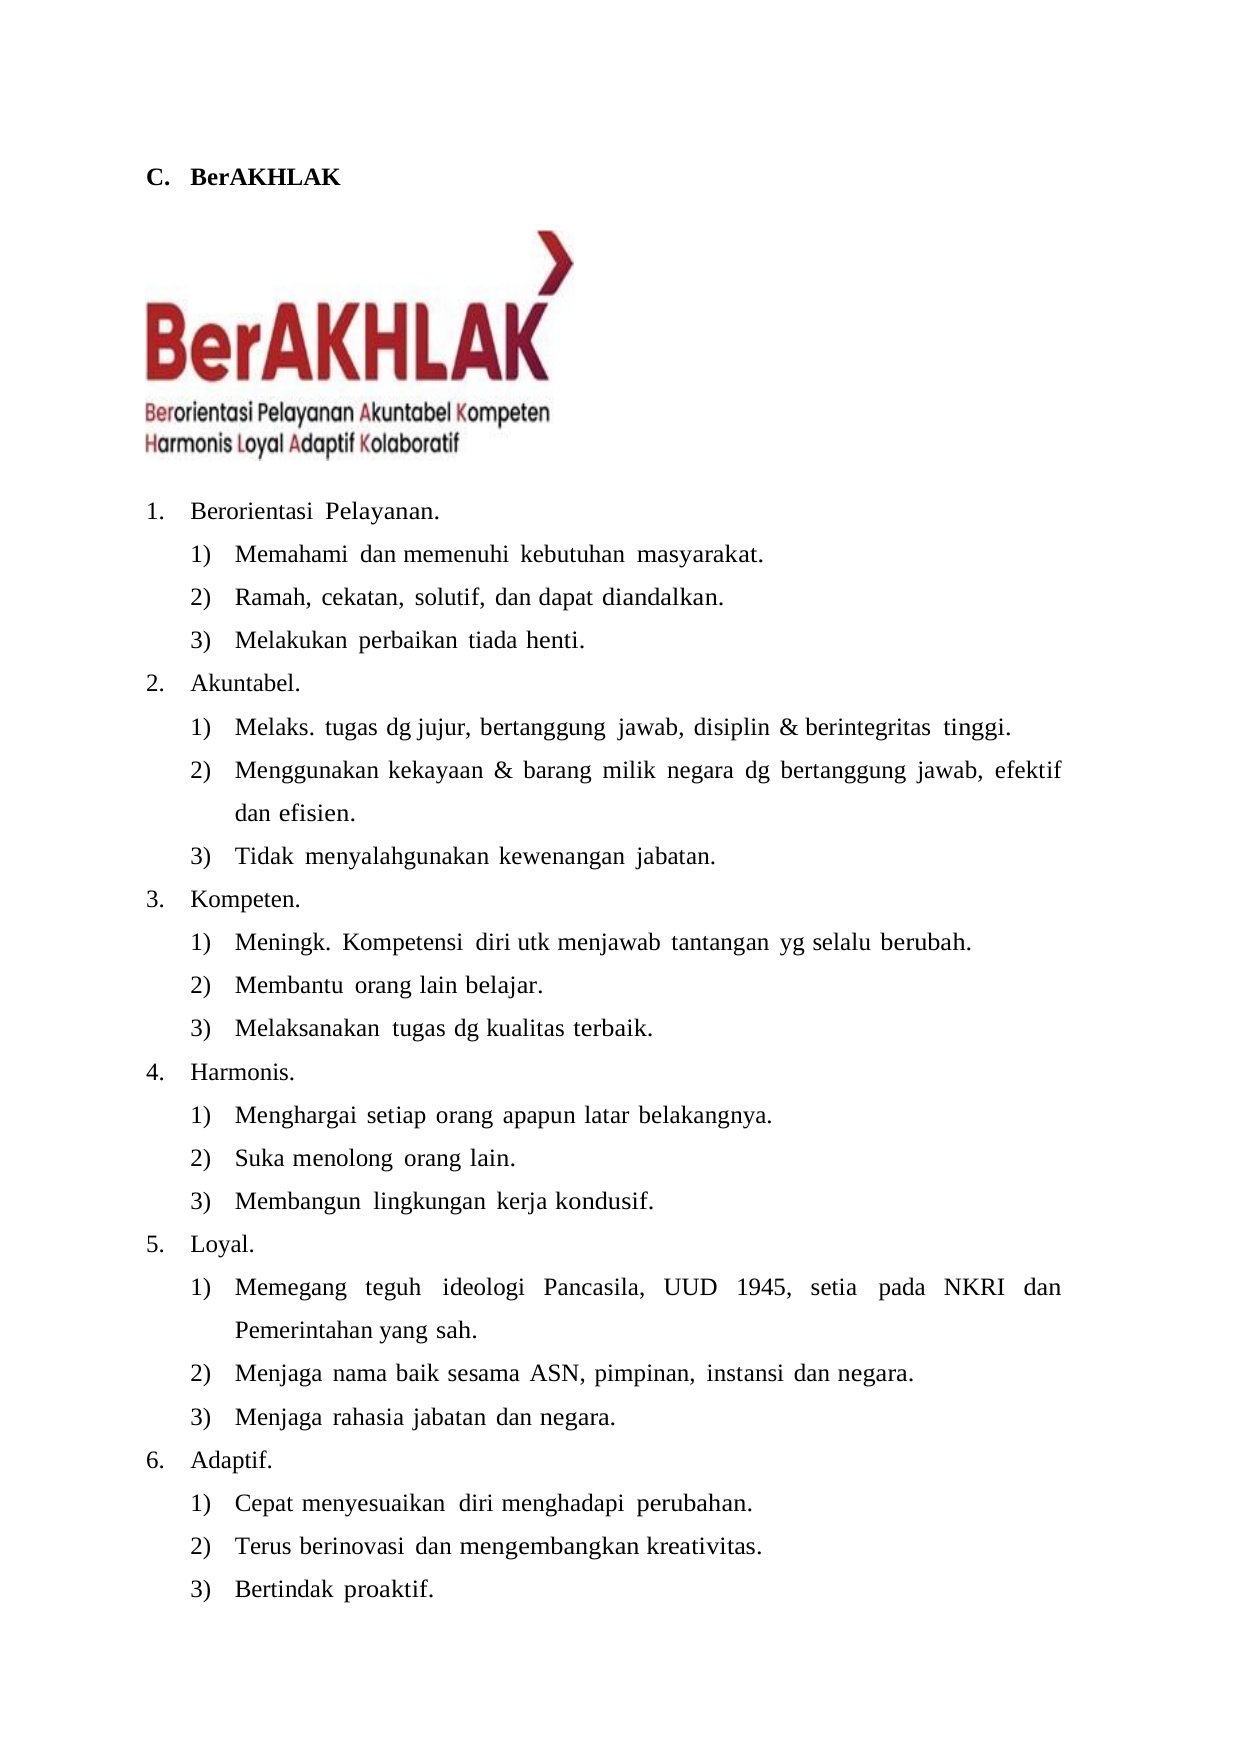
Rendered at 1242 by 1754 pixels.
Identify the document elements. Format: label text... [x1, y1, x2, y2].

list Membantu orang lain belajar. [190, 970, 1062, 999]
list Melakukan perbaikan tiada henti. [190, 625, 1062, 654]
list Meningk. Kompetensi diri utk menjawab tantangan yg selalu berubah. [190, 927, 1062, 956]
list Menjaga rahasia jabatan dan negara. [190, 1402, 1062, 1430]
list Adaptif. [146, 1445, 1062, 1473]
list Melaks. tugas dg jujur, bertanggung jawab, disiplin & berintegritas tinggi. [190, 712, 1062, 740]
list Kompeten. [146, 884, 1062, 913]
list Menjaga nama baik sesama ASN, pimpinan, instansi dan negara. [190, 1358, 1062, 1387]
list Menghargai setiap orang apapun latar belakangnya. [190, 1100, 1062, 1128]
list Membangun lingkungan kerja kondusif. [190, 1186, 1062, 1215]
list Bertindak proaktif. [190, 1574, 1062, 1603]
list Menggunakan kekayaan & barang milik negara dg bertanggung jawab, efektif dan efisien. [190, 755, 1062, 827]
picture [145, 230, 574, 461]
list Harmonis. [146, 1057, 1062, 1085]
list BerAKHLAK [146, 162, 1062, 191]
list Terus berinovasi dan mengembangkan kreativitas. [190, 1531, 1062, 1560]
list Memegang teguh ideologi Pancasila, UUD 1945, setia pada NKRI dan Pemerintahan yang sah. [190, 1272, 1062, 1344]
list Suka menolong orang lain. [190, 1143, 1062, 1172]
list Cepat menyesuaikan diri menghadapi perubahan. [190, 1488, 1062, 1517]
list Melaksanakan tugas dg kualitas terbaik. [190, 1013, 1062, 1042]
list Akuntabel. [146, 668, 1062, 697]
list Memahami dan memenuhi kebutuhan masyarakat. [190, 539, 1062, 568]
list Berorientasi Pelayanan. [146, 496, 1062, 525]
list Loyal. [146, 1229, 1062, 1258]
list Ramah, cekatan, solutif, dan dapat diandalkan. [190, 582, 1062, 611]
list Tidak menyalahgunakan kewenangan jabatan. [190, 841, 1062, 870]
